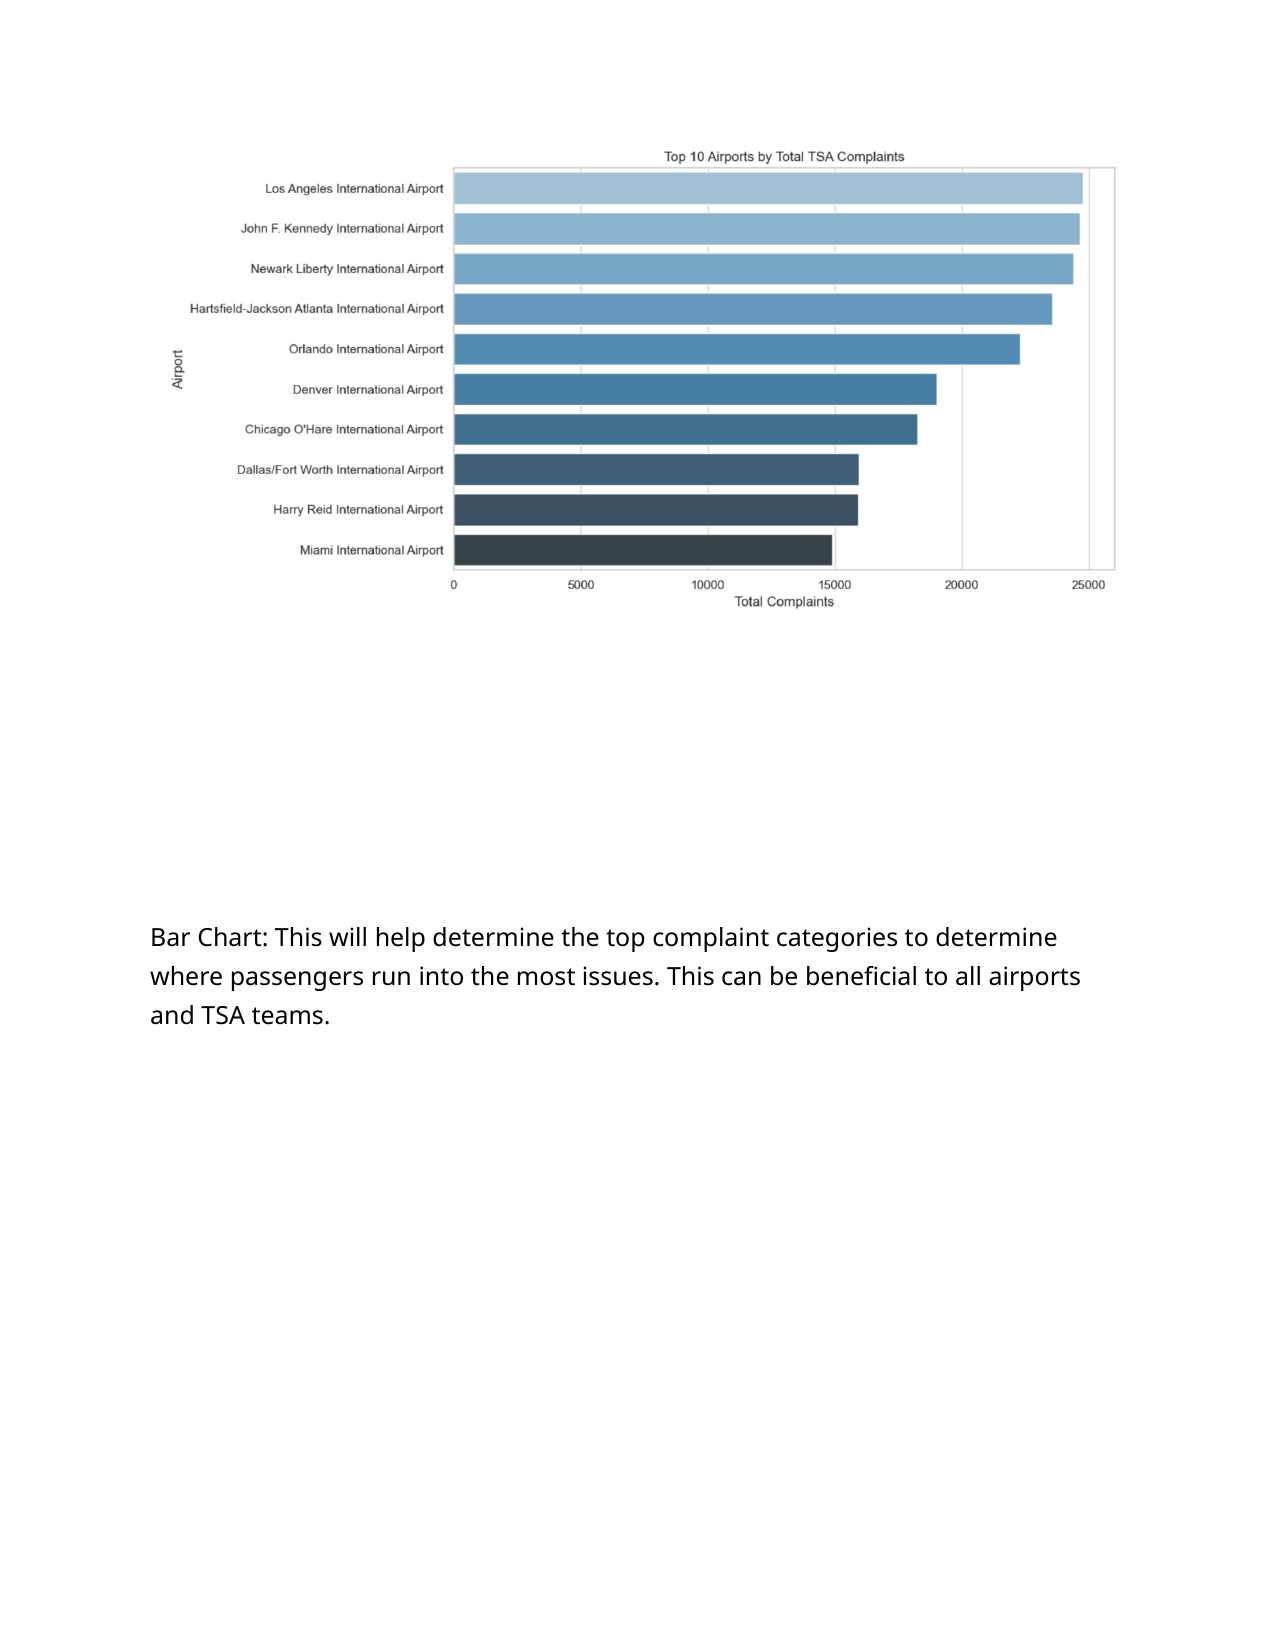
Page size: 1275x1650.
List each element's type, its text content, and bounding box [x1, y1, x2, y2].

text Bar Chart: This will help determine the top complaint categories to determine where passengers run into the most issues. This can be beneficial to all airports and TSA teams. [150, 919, 1125, 1032]
picture [150, 150, 1125, 619]
